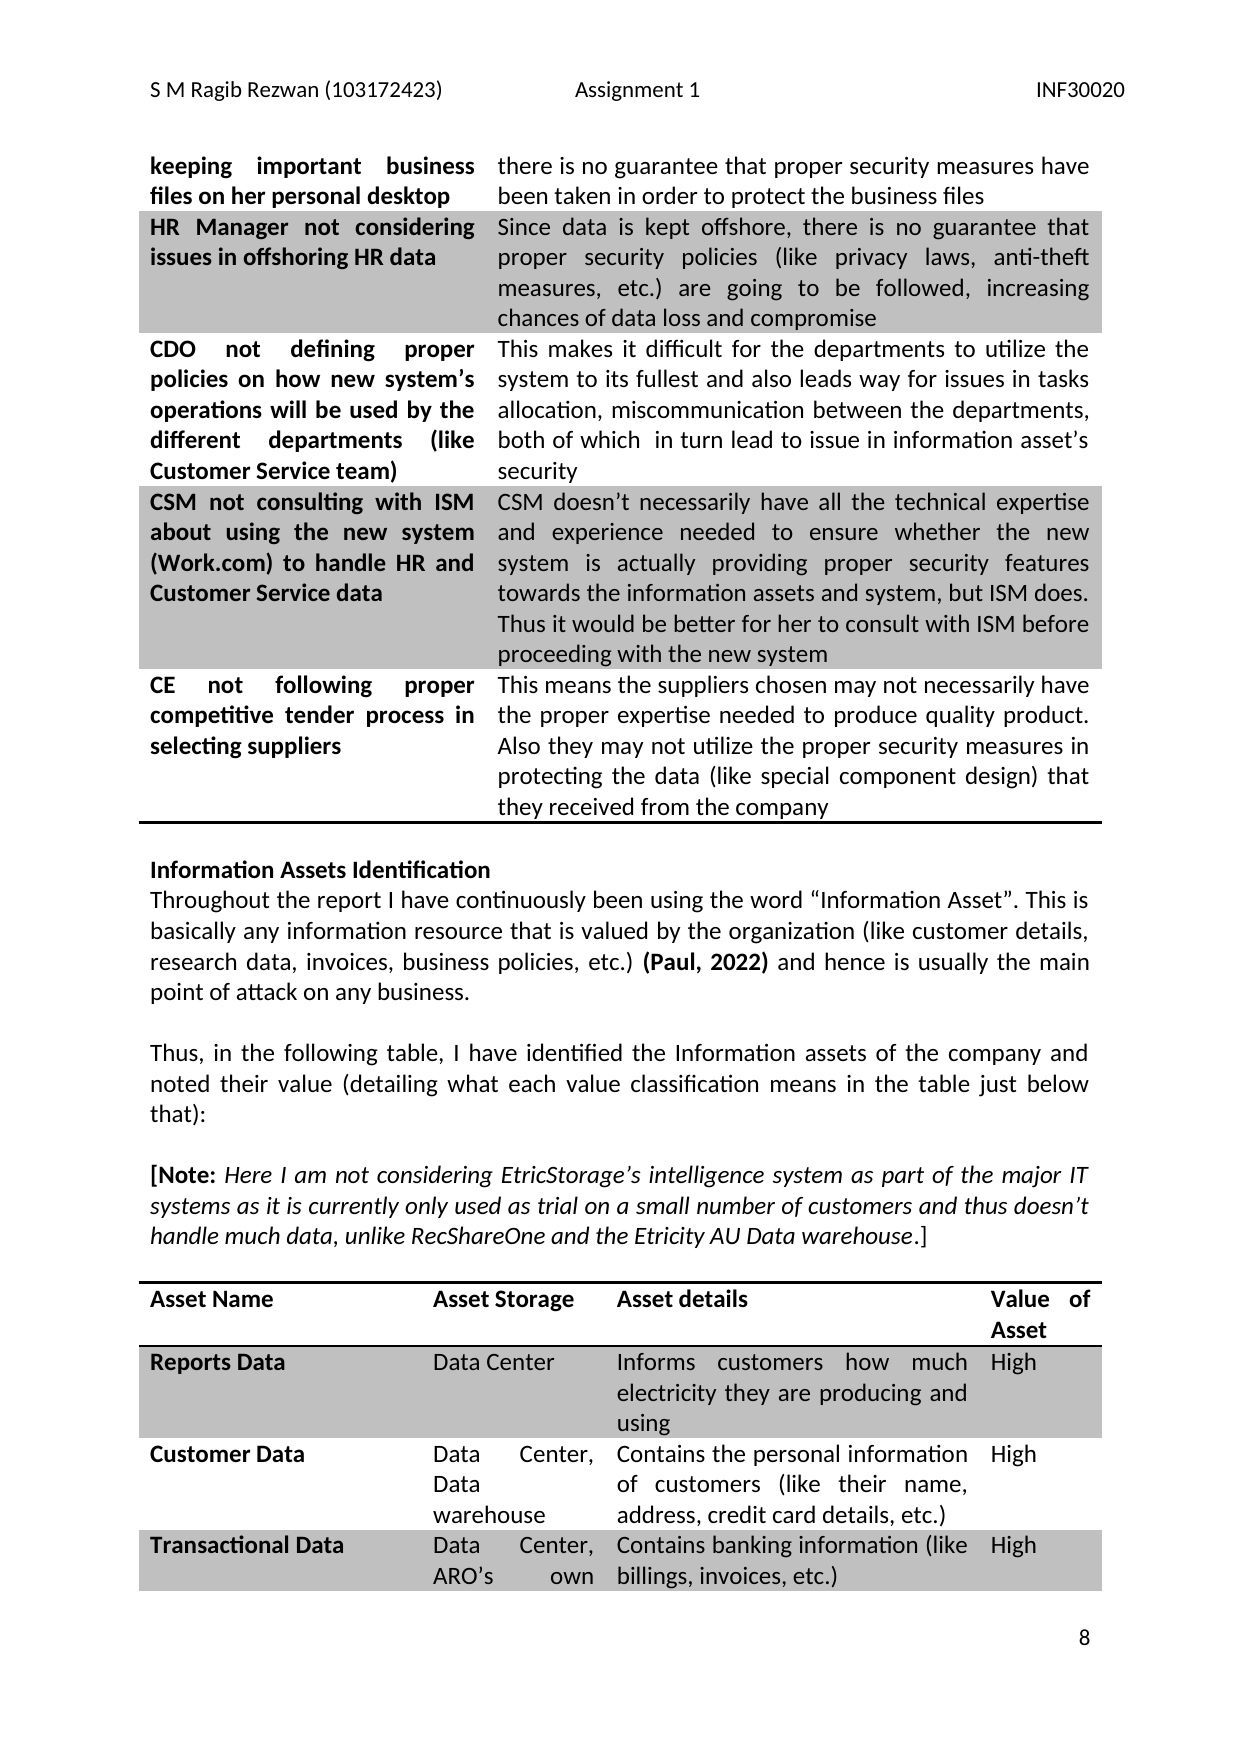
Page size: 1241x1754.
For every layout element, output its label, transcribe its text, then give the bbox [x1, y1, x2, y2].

text Throughout the report I have continuously been using the word “Information Asset”. This is basically any information resource that is valued by the organization (like customer details, research data, invoices, business policies, etc.) (Paul, 2022) and hence is usually the main point of attack on any business. [150, 884, 1090, 1007]
table_cell Reports Data [139, 1347, 422, 1438]
text Thus, in the following table, I have identified the Information assets of the company and noted their value (detailing what each value classification means in the table just below that): [150, 1037, 1090, 1129]
table_cell CSM not consulting with ISM about using the new system (Work.com) to handle HR and Customer Service data [139, 486, 486, 669]
table_cell CDO not defining proper policies on how new system’s operations will be used by the different departments (like Customer Service team) [139, 333, 486, 486]
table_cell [139, 150, 486, 211]
table_header Asset Storage [422, 1284, 605, 1344]
table_cell Transactional Data [139, 1530, 422, 1591]
table_cell Data Center, Data warehouse [422, 1438, 605, 1530]
text Information Assets Identification [150, 854, 1090, 884]
table_cell CE not following proper competitive tender process in selecting suppliers [139, 669, 486, 821]
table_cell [605, 1530, 979, 1591]
table_header Value of Asset [979, 1284, 1102, 1344]
table_header Asset Name [139, 1284, 422, 1344]
table_cell HR Manager not considering issues in offshoring HR data [139, 211, 486, 333]
table_cell Since data is kept offshore, there is no guarantee that proper security policies (like privacy laws, anti-theft measures, etc.) are going to be followed, increasing chances of data loss and compromise [486, 211, 1102, 333]
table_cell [422, 1530, 605, 1591]
table_header Asset details [605, 1284, 979, 1344]
table_cell High [979, 1438, 1102, 1530]
table_cell CSM doesn’t necessarily have all the technical expertise and experience needed to ensure whether the new system is actually providing proper security features towards the information assets and system, but ISM does. Thus it would be better for her to consult with ISM before proceeding with the new system [486, 486, 1102, 669]
table_cell Informs customers how much electricity they are producing and using [605, 1347, 979, 1438]
table_cell High [979, 1530, 1102, 1591]
table_cell High [979, 1347, 1102, 1438]
table_cell This makes it difficult for the departments to utilize the system to its fullest and also leads way for issues in tasks allocation, miscommunication between the departments, both of which in turn lead to issue in information asset’s security [486, 333, 1102, 486]
table_cell This means the suppliers chosen may not necessarily have the proper expertise needed to produce quality product. Also they may not utilize the proper security measures in protecting the data (like special component design) that they received from the company [486, 669, 1102, 821]
text [Note: Here I am not considering EtricStorage’s intelligence system as part of the major IT systems as it is currently only used as trial on a small number of customers and thus doesn’t handle much data, unlike RecShareOne and the Etricity AU Data warehouse.] [150, 1159, 1090, 1251]
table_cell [486, 150, 1102, 211]
table_cell Customer Data [139, 1438, 422, 1530]
table_cell Data Center [422, 1347, 605, 1438]
table_cell Contains the personal information of customers (like their name, address, credit card details, etc.) [605, 1438, 979, 1530]
